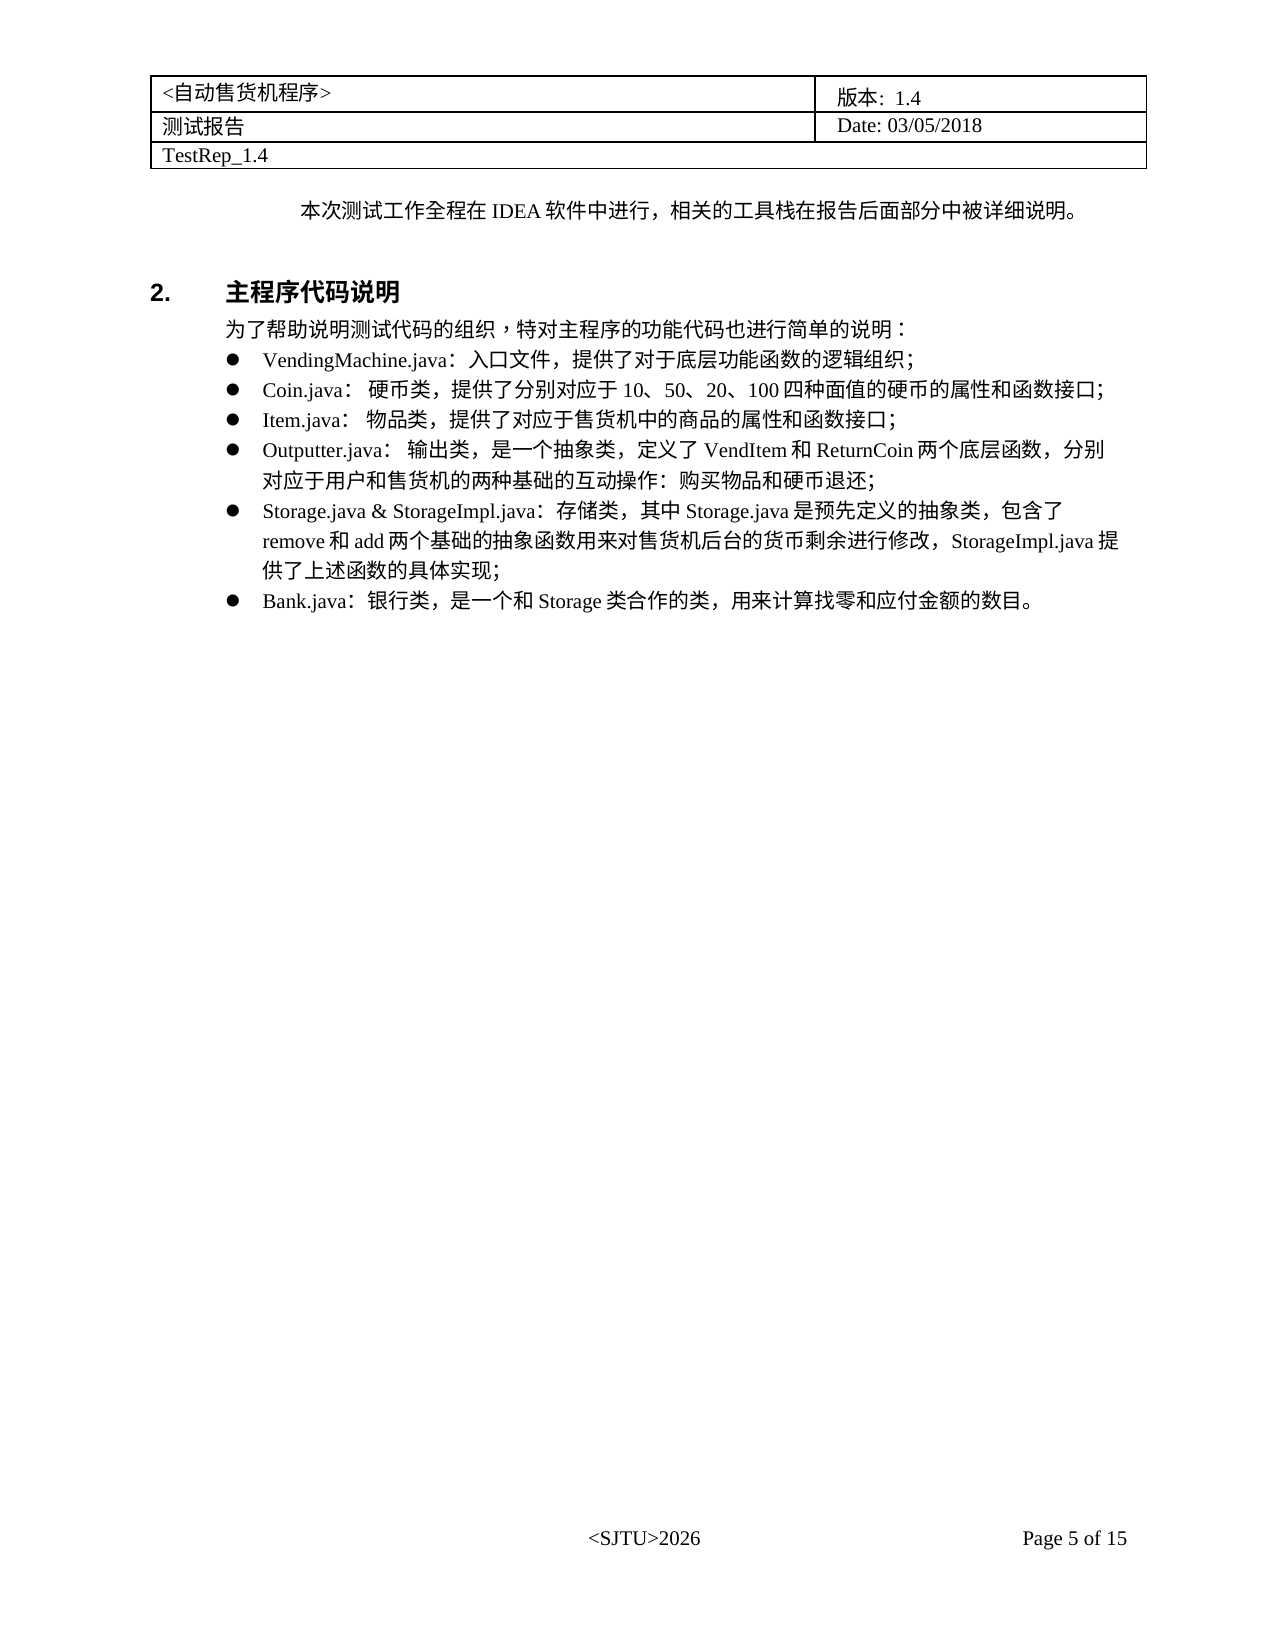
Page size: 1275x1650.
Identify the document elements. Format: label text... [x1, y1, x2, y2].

list Coin.java： 硬币类，提供了分别对应于10、50、20、100四种面值的硬币的属性和函数接口； [225, 373, 1125, 403]
list Outputter.java： 输出类，是一个抽象类，定义了VendItem和ReturnCoin两个底层函数，分别对应于用户和售货机的两种基础的互动操作：购买物品和硬币退还； [225, 434, 1125, 494]
list Storage.java & StorageImpl.java：存储类，其中Storage.java是预先定义的抽象类，包含了remove和add两个基础的抽象函数用来对售货机后台的货币剩余进行修改，StorageImpl.java提供了上述函数的具体实现； [225, 494, 1125, 585]
list Bank.java：银行类，是一个和Storage类合作的类，用来计算找零和应付金额的数目。 [225, 585, 1125, 615]
list VendingMachine.java：入口文件，提供了对于底层功能函数的逻辑组织； [225, 343, 1125, 373]
text 本次测试工作全程在IDEA软件中进行，相关的工具栈在报告后面部分中被详细说明。 [225, 194, 1125, 224]
text 为了帮助说明测试代码的组织，特对主程序的功能代码也进行简单的说明： [225, 315, 1125, 343]
list Item.java： 物品类，提供了对应于售货机中的商品的属性和函数接口； [225, 403, 1125, 434]
subtitle 主程序代码说明 [150, 274, 1125, 308]
